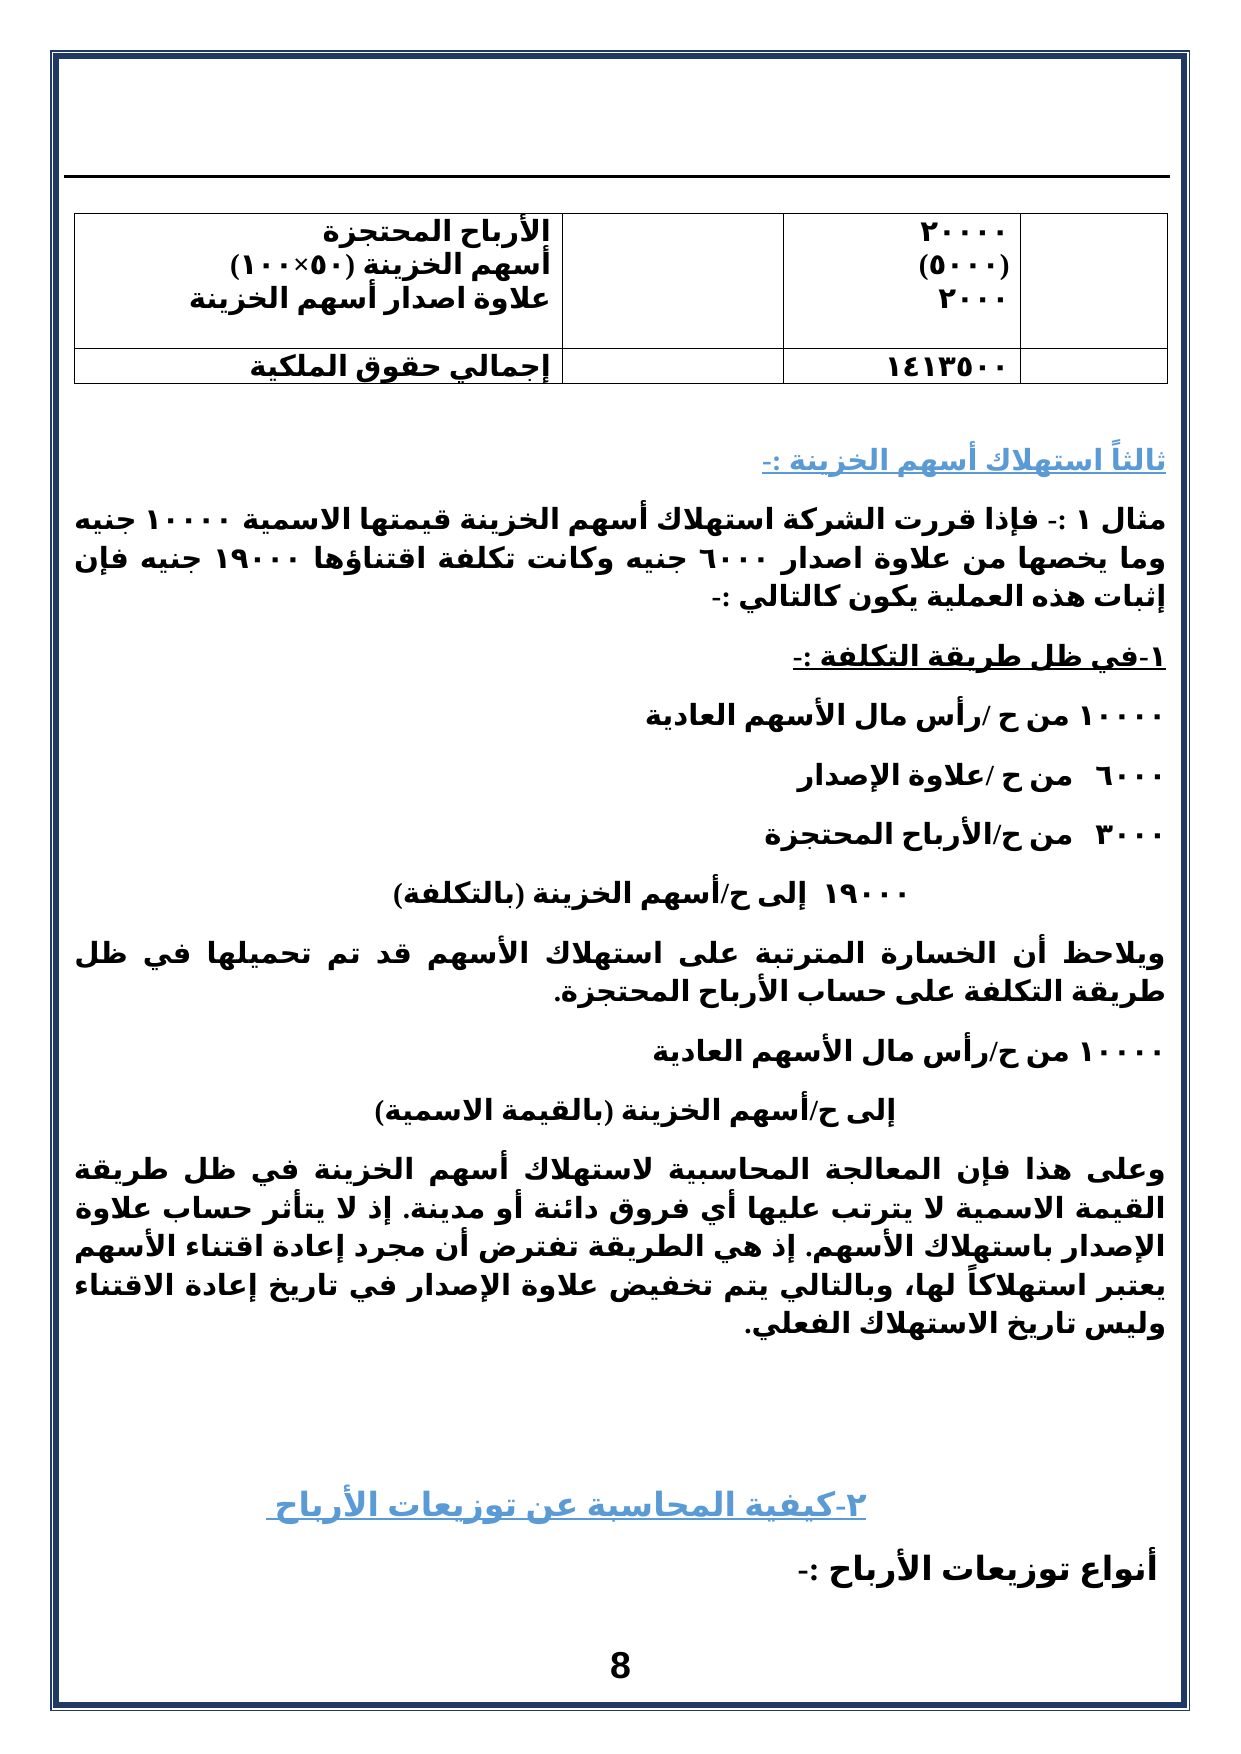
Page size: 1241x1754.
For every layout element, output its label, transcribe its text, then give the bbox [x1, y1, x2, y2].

text ويلاحظ أن الخسارة المترتبة على استهلاك الأسهم قد تم تحميلها في ظل طريقة التكلفة على حساب الأرباح المحتجزة. [74, 936, 1167, 1008]
text وعلى هذا فإن المعالجة المحاسبية لاستهلاك أسهم الخزينة في ظل طريقة القيمة الاسمية لا يترتب عليها أي فروق دائنة أو مدينة. إذ لا يتأثر حساب علاوة الإصدار باستهلاك الأسهم. إذ هي الطريقة تفترض أن مجرد إعادة اقتناء الأسهم يعتبر استهلاكاً لها، وبالتالي يتم تخفيض علاوة الإصدار في تاريخ إعادة الاقتناء وليس تاريخ الاستهلاك الفعلي. [74, 1152, 1167, 1340]
table_cell [563, 214, 783, 348]
table_cell [563, 349, 783, 383]
text ١٠٠٠٠ من ح /رأس مال الأسهم العادية [74, 698, 1167, 732]
text ثالثاً استهلاك أسهم الخزينة :- [74, 443, 1167, 477]
text ١-في ظل طريقة التكلفة :- [74, 639, 1167, 672]
text إلى ح/أسهم الخزينة (بالقيمة الاسمية) [74, 1093, 1167, 1127]
text ٢-كيفية المحاسبة عن توزيعات الأرباح [74, 1485, 867, 1523]
table_cell [1021, 214, 1167, 348]
table_cell ١٤١٣٥٠٠ [784, 349, 1020, 383]
text ٦٠٠٠ من ح /علاوة الإصدار [74, 758, 1167, 791]
table_cell [1021, 349, 1167, 383]
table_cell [75, 214, 562, 348]
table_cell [784, 214, 1020, 348]
table_cell إجمالي حقوق الملكية [75, 349, 562, 383]
text ١٠٠٠٠ من ح/رأس مال الأسهم العادية [74, 1034, 1167, 1067]
text ١٩٠٠٠ إلى ح/أسهم الخزينة (بالتكلفة) [74, 876, 1167, 910]
text مثال ١ :- فإذا قررت الشركة استهلاك أسهم الخزينة قيمتها الاسمية ١٠٠٠٠ جنيه وما يخصها من علاوة اصدار ٦٠٠٠ جنيه وكانت تكلفة اقتناؤها ١٩٠٠٠ جنيه فإن إثبات هذه العملية يكون كالتالي :- [74, 502, 1167, 613]
text ٣٠٠٠ من ح/الأرباح المحتجزة [74, 817, 1167, 851]
text أنواع توزيعات الأرباح :- [74, 1550, 1167, 1588]
